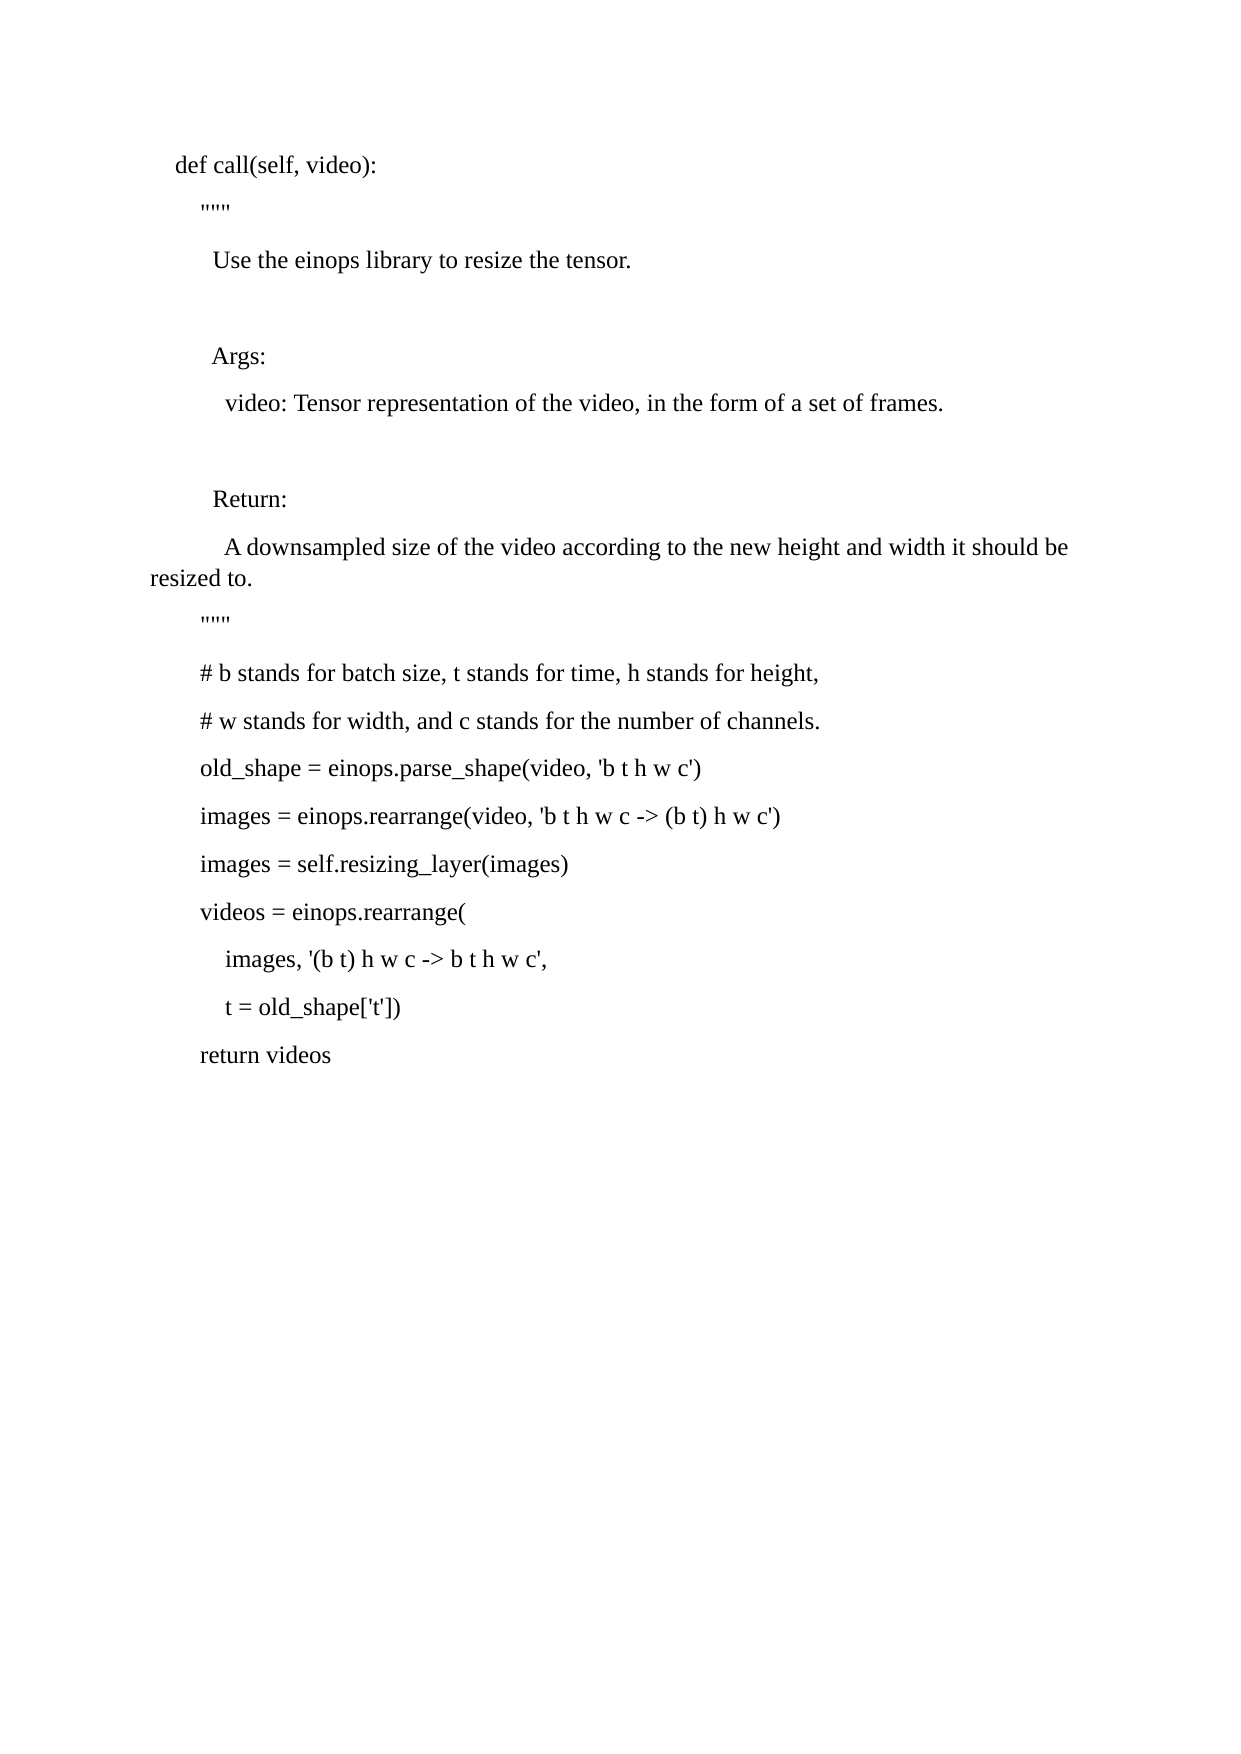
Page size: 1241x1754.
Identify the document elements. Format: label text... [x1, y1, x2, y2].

text old_shape = einops.parse_shape(video, 'b t h w c') [150, 753, 1090, 782]
text images, '(b t) h w c -> b t h w c', [150, 944, 1090, 973]
text images = einops.rearrange(video, 'b t h w c -> (b t) h w c') [150, 801, 1090, 830]
text def call(self, video): [150, 150, 1090, 179]
text """ [150, 198, 1090, 226]
text A downsampled size of the video according to the new height and width it should be resized to. [150, 532, 1090, 591]
text Use the einops library to resize the tensor. [150, 245, 1090, 274]
text # b stands for batch size, t stands for time, h stands for height, [150, 658, 1090, 687]
text videos = einops.rearrange( [150, 897, 1090, 925]
text """ [150, 610, 1090, 639]
text Args: [150, 341, 1090, 369]
text return videos [150, 1040, 1090, 1068]
text images = self.resizing_layer(images) [150, 849, 1090, 878]
text Return: [150, 484, 1090, 513]
text t = old_shape['t']) [150, 992, 1090, 1021]
text # w stands for width, and c stands for the number of channels. [150, 706, 1090, 734]
text video: Tensor representation of the video, in the form of a set of frames. [150, 388, 1090, 417]
